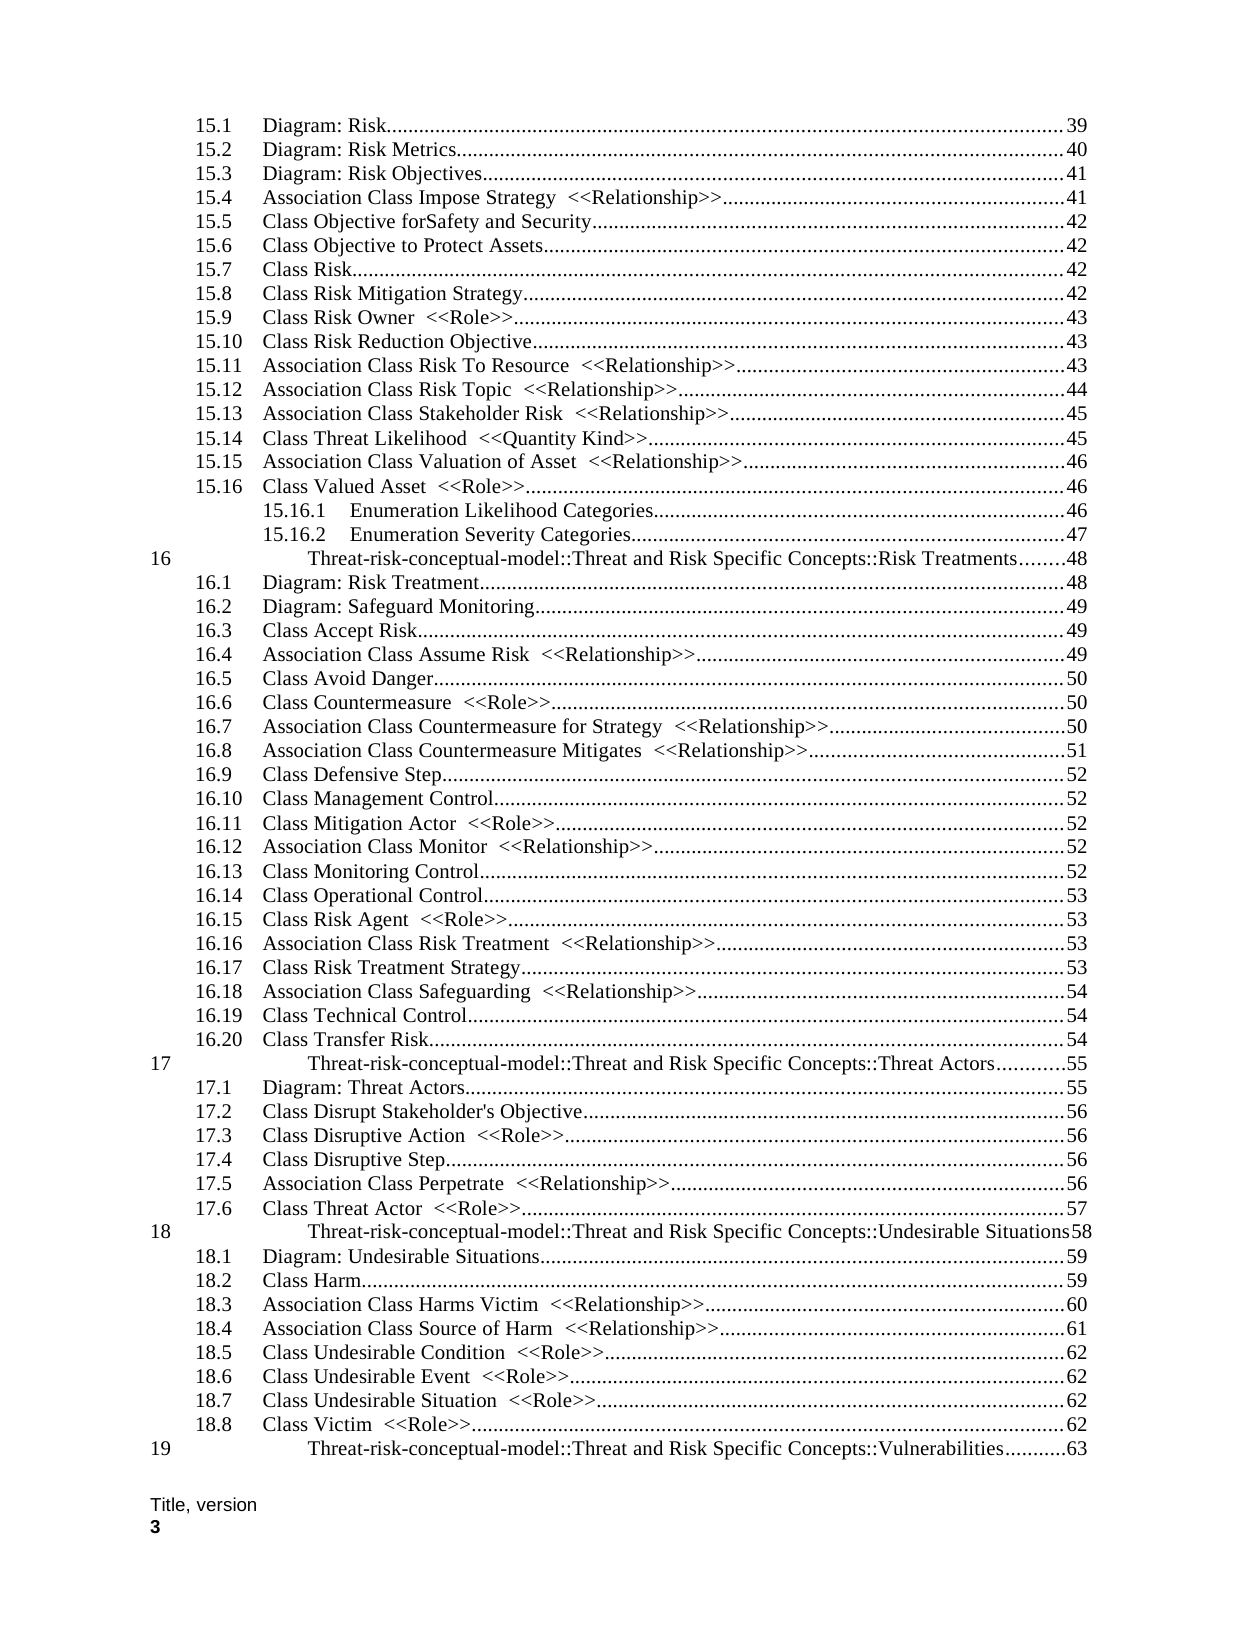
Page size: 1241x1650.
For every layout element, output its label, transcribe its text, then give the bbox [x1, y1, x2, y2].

text 15.2 Diagram: Risk Metrics 40 [195, 137, 1165, 161]
text 17.5 Association Class Perpetrate <<Relationship>> 56 [195, 1171, 1165, 1195]
text 15.14 Class Threat Likelihood <<Quantity Kind>> 45 [195, 425, 1165, 449]
text 16.7 Association Class Countermeasure for Strategy <<Relationship>> 50 [195, 714, 1165, 738]
text 17.6 Class Threat Actor <<Role>> 57 [195, 1195, 1165, 1219]
text 15.10 Class Risk Reduction Objective 43 [195, 329, 1165, 353]
text 16.19 Class Technical Control 54 [195, 1003, 1165, 1027]
text 16.1 Diagram: Risk Treatment 48 [195, 570, 1165, 594]
text 15.4 Association Class Impose Strategy <<Relationship>> 41 [195, 185, 1165, 209]
text 15.6 Class Objective to Protect Assets 42 [195, 233, 1165, 257]
text 16.17 Class Risk Treatment Strategy 53 [195, 955, 1165, 979]
text 15.12 Association Class Risk Topic <<Relationship>> 44 [195, 377, 1165, 401]
text 15.1 Diagram: Risk 39 [195, 112, 1165, 137]
text 15.13 Association Class Stakeholder Risk <<Relationship>> 45 [195, 401, 1165, 425]
text 18.2 Class Harm 59 [195, 1267, 1165, 1292]
text 15.3 Diagram: Risk Objectives 41 [195, 161, 1165, 185]
text 18.5 Class Undesirable Condition <<Role>> 62 [195, 1340, 1165, 1364]
text 16.13 Class Monitoring Control 52 [195, 858, 1165, 882]
text 17.4 Class Disruptive Step 56 [195, 1147, 1165, 1171]
text 16.5 Class Avoid Danger 50 [195, 666, 1165, 690]
text 17.3 Class Disruptive Action <<Role>> 56 [195, 1123, 1165, 1147]
text 18 Threat-risk-conceptual-model::Threat and Risk Specific Concepts::Undesirable Situations 58 [150, 1219, 1165, 1243]
text 16.8 Association Class Countermeasure Mitigates <<Relationship>> 51 [195, 738, 1165, 762]
text 16.12 Association Class Monitor <<Relationship>> 52 [195, 834, 1165, 858]
text 18.1 Diagram: Undesirable Situations 59 [195, 1243, 1165, 1267]
text 18.4 Association Class Source of Harm <<Relationship>> 61 [195, 1316, 1165, 1340]
text 16.2 Diagram: Safeguard Monitoring 49 [195, 594, 1165, 618]
text 16.11 Class Mitigation Actor <<Role>> 52 [195, 810, 1165, 834]
text 16 Threat-risk-conceptual-model::Threat and Risk Specific Concepts::Risk Treatments 48 [150, 546, 1165, 570]
text 16.6 Class Countermeasure <<Role>> 50 [195, 690, 1165, 714]
text 15.5 Class Objective forSafety and Security 42 [195, 209, 1165, 233]
text 15.9 Class Risk Owner <<Role>> 43 [195, 305, 1165, 329]
text 16.3 Class Accept Risk 49 [195, 618, 1165, 642]
text 16.15 Class Risk Agent <<Role>> 53 [195, 907, 1165, 931]
text 17.1 Diagram: Threat Actors 55 [195, 1075, 1165, 1099]
text 15.16.1 Enumeration Likelihood Categories 46 [262, 497, 1165, 522]
text 15.11 Association Class Risk To Resource <<Relationship>> 43 [195, 353, 1165, 377]
text 16.9 Class Defensive Step 52 [195, 762, 1165, 786]
text 18.3 Association Class Harms Victim <<Relationship>> 60 [195, 1292, 1165, 1316]
text 18.8 Class Victim <<Role>> 62 [195, 1412, 1165, 1436]
text 18.7 Class Undesirable Situation <<Role>> 62 [195, 1388, 1165, 1412]
text 16.20 Class Transfer Risk 54 [195, 1027, 1165, 1051]
text 16.14 Class Operational Control 53 [195, 882, 1165, 907]
text 16.16 Association Class Risk Treatment <<Relationship>> 53 [195, 931, 1165, 955]
text 15.16 Class Valued Asset <<Role>> 46 [195, 473, 1165, 497]
text 19 Threat-risk-conceptual-model::Threat and Risk Specific Concepts::Vulnerabilities 63 [150, 1436, 1165, 1460]
text 16.10 Class Management Control 52 [195, 786, 1165, 810]
text 16.18 Association Class Safeguarding <<Relationship>> 54 [195, 979, 1165, 1003]
text 15.8 Class Risk Mitigation Strategy 42 [195, 281, 1165, 305]
text 15.7 Class Risk 42 [195, 257, 1165, 281]
text 15.15 Association Class Valuation of Asset <<Relationship>> 46 [195, 449, 1165, 473]
text 16.4 Association Class Assume Risk <<Relationship>> 49 [195, 642, 1165, 666]
text 18.6 Class Undesirable Event <<Role>> 62 [195, 1364, 1165, 1388]
text 17 Threat-risk-conceptual-model::Threat and Risk Specific Concepts::Threat Actors 55 [150, 1051, 1165, 1075]
text 17.2 Class Disrupt Stakeholder's Objective 56 [195, 1099, 1165, 1123]
text 15.16.2 Enumeration Severity Categories 47 [262, 522, 1165, 546]
